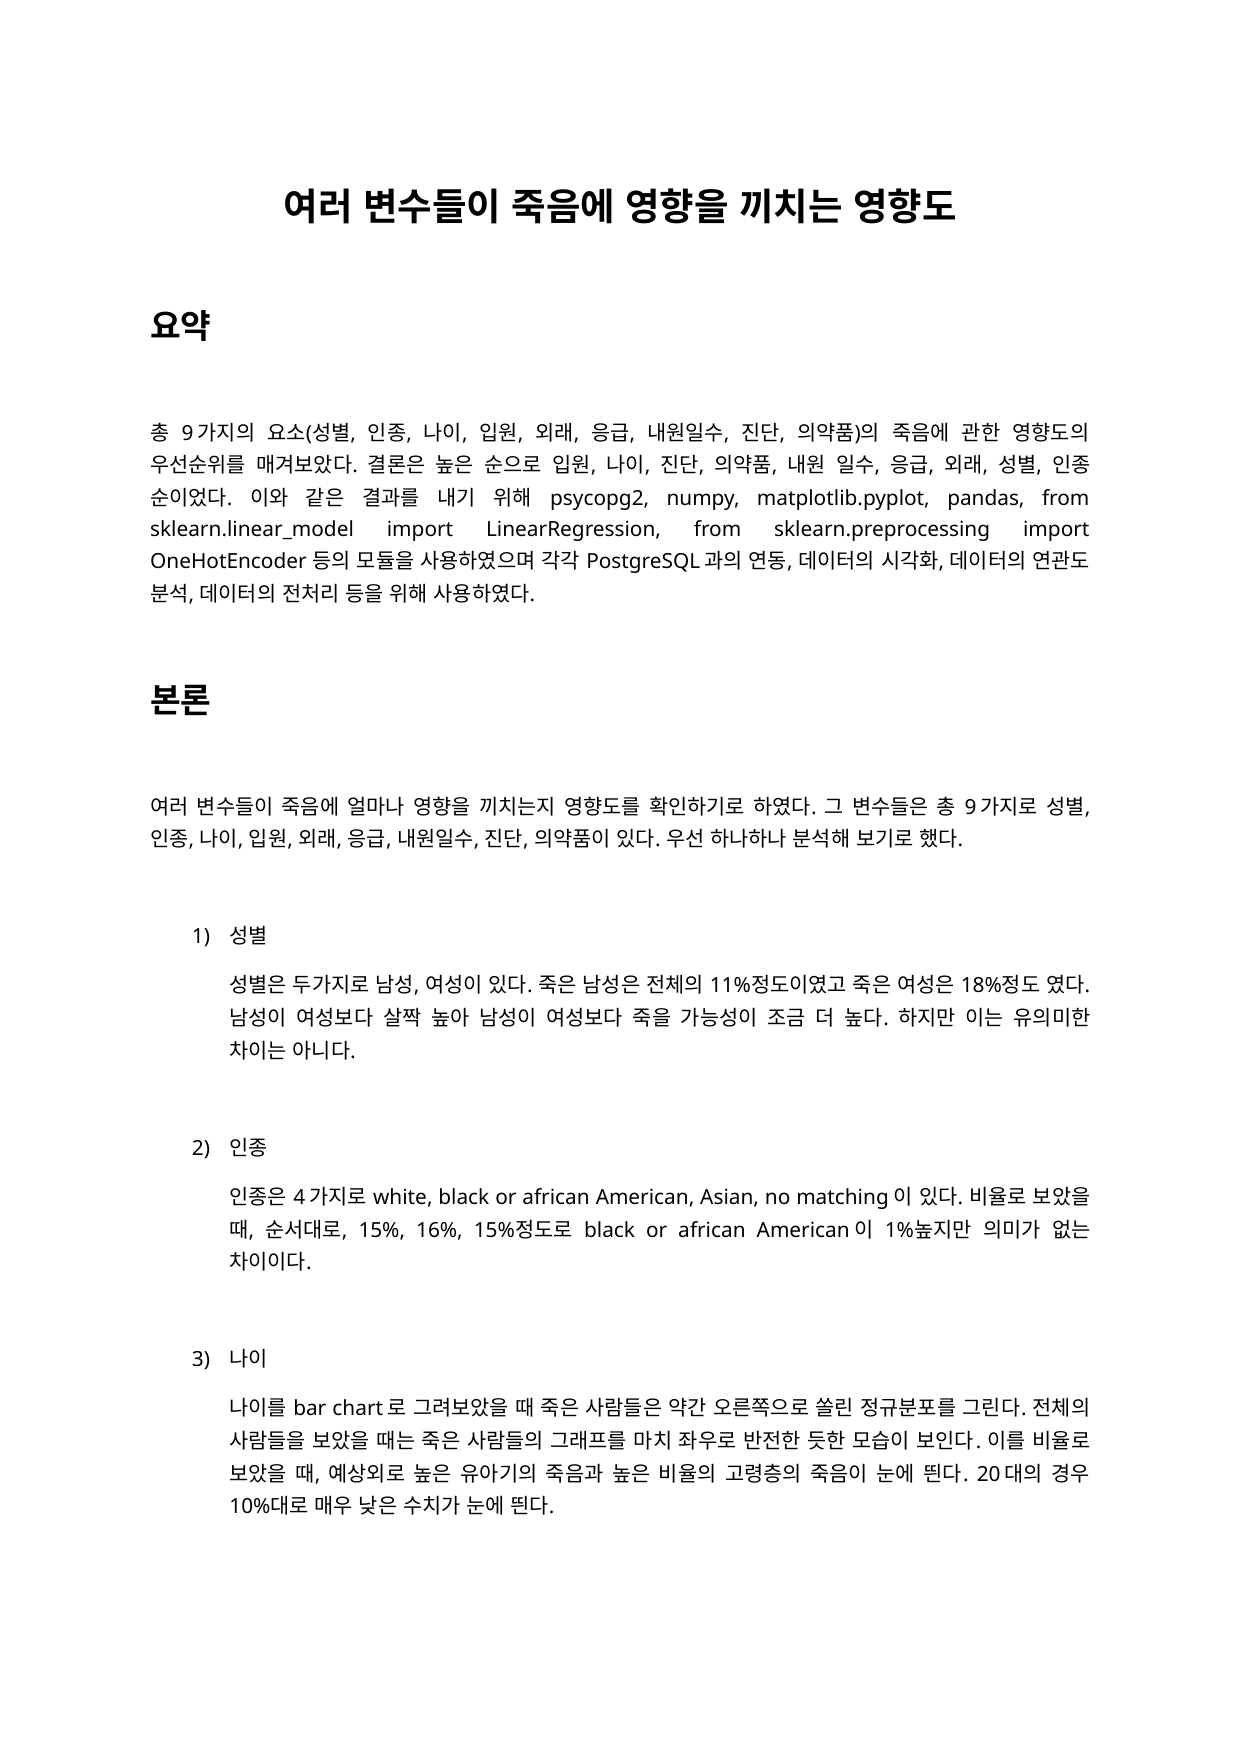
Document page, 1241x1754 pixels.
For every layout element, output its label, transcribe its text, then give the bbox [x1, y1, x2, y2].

text 여러 변수들이 죽음에 영향을 끼치는 영향도 [150, 177, 1090, 231]
text 총 9가지의 요소(성별, 인종, 나이, 입원, 외래, 응급, 내원일수, 진단, 의약품)의 죽음에 관한 영향도의 우선순위를 매겨보았다. 결론은 높은 순으로 입원, 나이, 진단, 의약품, 내원 일수, 응급, 외래, 성별, 인종 순이었다. 이와 같은 결과를 내기 위해 psycopg2, numpy, matplotlib.pyplot, pandas, from sklearn.linear_model import LinearRegression, from sklearn.preprocessing import OneHotEncoder 등의 모듈을 사용하였으며 각각 PostgreSQL과의 연동, 데이터의 시각화, 데이터의 연관도 분석, 데이터의 전처리 등을 위해 사용하였다. [150, 416, 1090, 607]
list 인종 [192, 1131, 1090, 1161]
list 나이 [192, 1342, 1090, 1372]
list 성별은 두가지로 남성, 여성이 있다. 죽은 남성은 전체의 11%정도이였고 죽은 여성은 18%정도 였다. 남성이 여성보다 살짝 높아 남성이 여성보다 죽을 가능성이 조금 더 높다. 하지만 이는 유의미한 차이는 아니다. [229, 969, 1090, 1064]
list 성별 [192, 919, 1090, 949]
text 본론 [150, 674, 1090, 722]
list 인종은 4가지로 white, black or african American, Asian, no matching이 있다. 비율로 보았을 때, 순서대로, 15%, 16%, 15%정도로 black or african American이 1%높지만 의미가 없는 차이이다. [229, 1180, 1090, 1276]
text 요약 [150, 300, 1090, 348]
text 여러 변수들이 죽음에 얼마나 영향을 끼치는지 영향도를 확인하기로 하였다. 그 변수들은 총 9가지로 성별, 인종, 나이, 입원, 외래, 응급, 내원일수, 진단, 의약품이 있다. 우선 하나하나 분석해 보기로 했다. [150, 790, 1090, 853]
list 나이를 bar chart로 그려보았을 때 죽은 사람들은 약간 오른쪽으로 쏠린 정규분포를 그린다. 전체의 사람들을 보았을 때는 죽은 사람들의 그래프를 마치 좌우로 반전한 듯한 모습이 보인다. 이를 비율로 보았을 때, 예상외로 높은 유아기의 죽음과 높은 비율의 고령층의 죽음이 눈에 띈다. 20대의 경우 10%대로 매우 낮은 수치가 눈에 띈다. [229, 1392, 1090, 1520]
